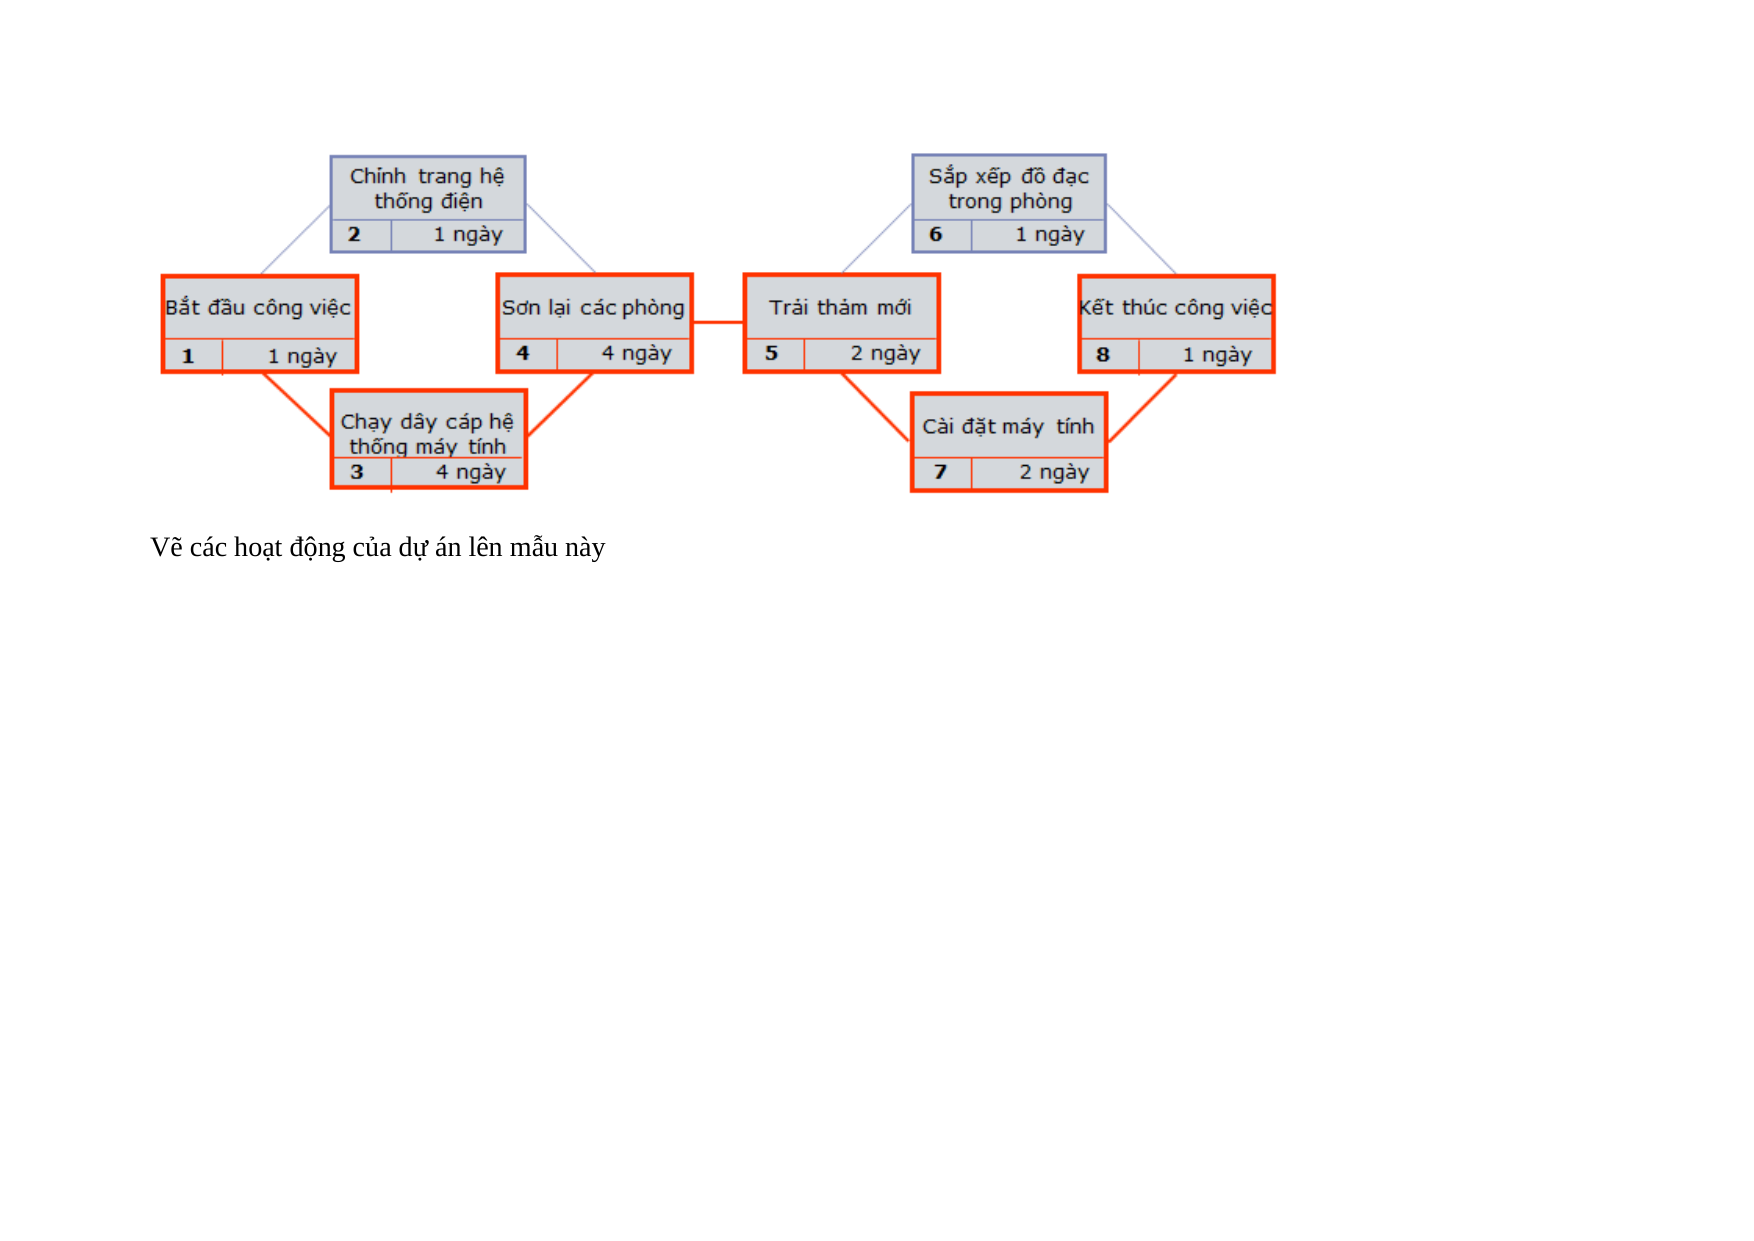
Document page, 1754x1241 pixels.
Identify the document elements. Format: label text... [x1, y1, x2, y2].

title Vẽ các hoạt động của dự án lên mẫu này [150, 530, 1604, 563]
picture [150, 150, 1283, 501]
